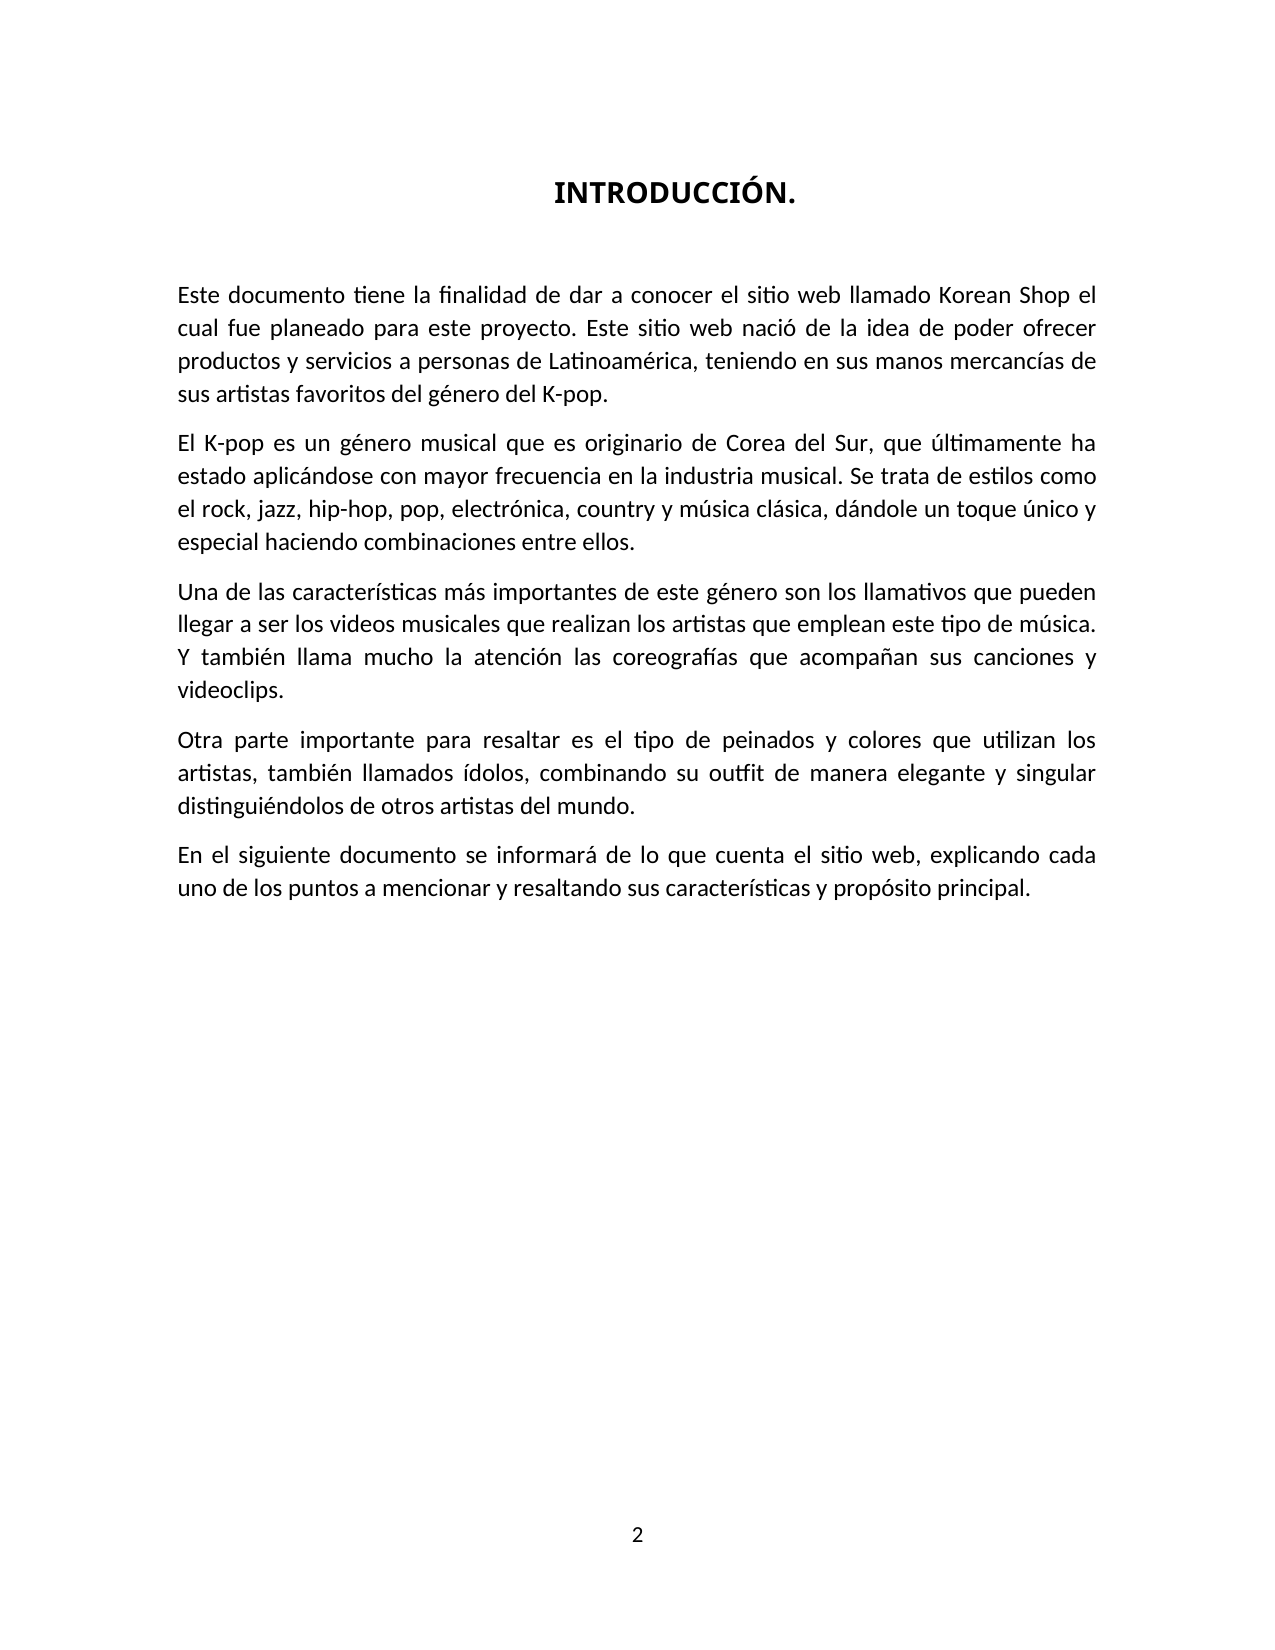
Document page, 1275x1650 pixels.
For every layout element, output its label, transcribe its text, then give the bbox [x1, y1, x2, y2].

text En el siguiente documento se informará de lo que cuenta el sitio web, explicando cada uno de los puntos a mencionar y resaltando sus características y propósito principal. [177, 839, 1098, 903]
text Una de las características más importantes de este género son los llamativos que pueden llegar a ser los videos musicales que realizan los artistas que emplean este tipo de música. Y también llama mucho la atención las coreografías que acompañan sus canciones y videoclips. [177, 576, 1098, 705]
text Otra parte importante para resaltar es el tipo de peinados y colores que utilizan los artistas, también llamados ídolos, combinando su outfit de manera elegante y singular distinguiéndolos de otros artistas del mundo. [177, 724, 1098, 820]
text Este documento tiene la finalidad de dar a conocer el sitio web llamado Korean Shop el cual fue planeado para este proyecto. Este sitio web nació de la idea de poder ofrecer productos y servicios a personas de Latinoamérica, teniendo en sus manos mercancías de sus artistas favoritos del género del K-pop. [177, 279, 1098, 408]
subtitle INTRODUCCIÓN. [252, 173, 1098, 212]
text El K-pop es un género musical que es originario de Corea del Sur, que últimamente ha estado aplicándose con mayor frecuencia en la industria musical. Se trata de estilos como el rock, jazz, hip-hop, pop, electrónica, country y música clásica, dándole un toque único y especial haciendo combinaciones entre ellos. [177, 427, 1098, 557]
